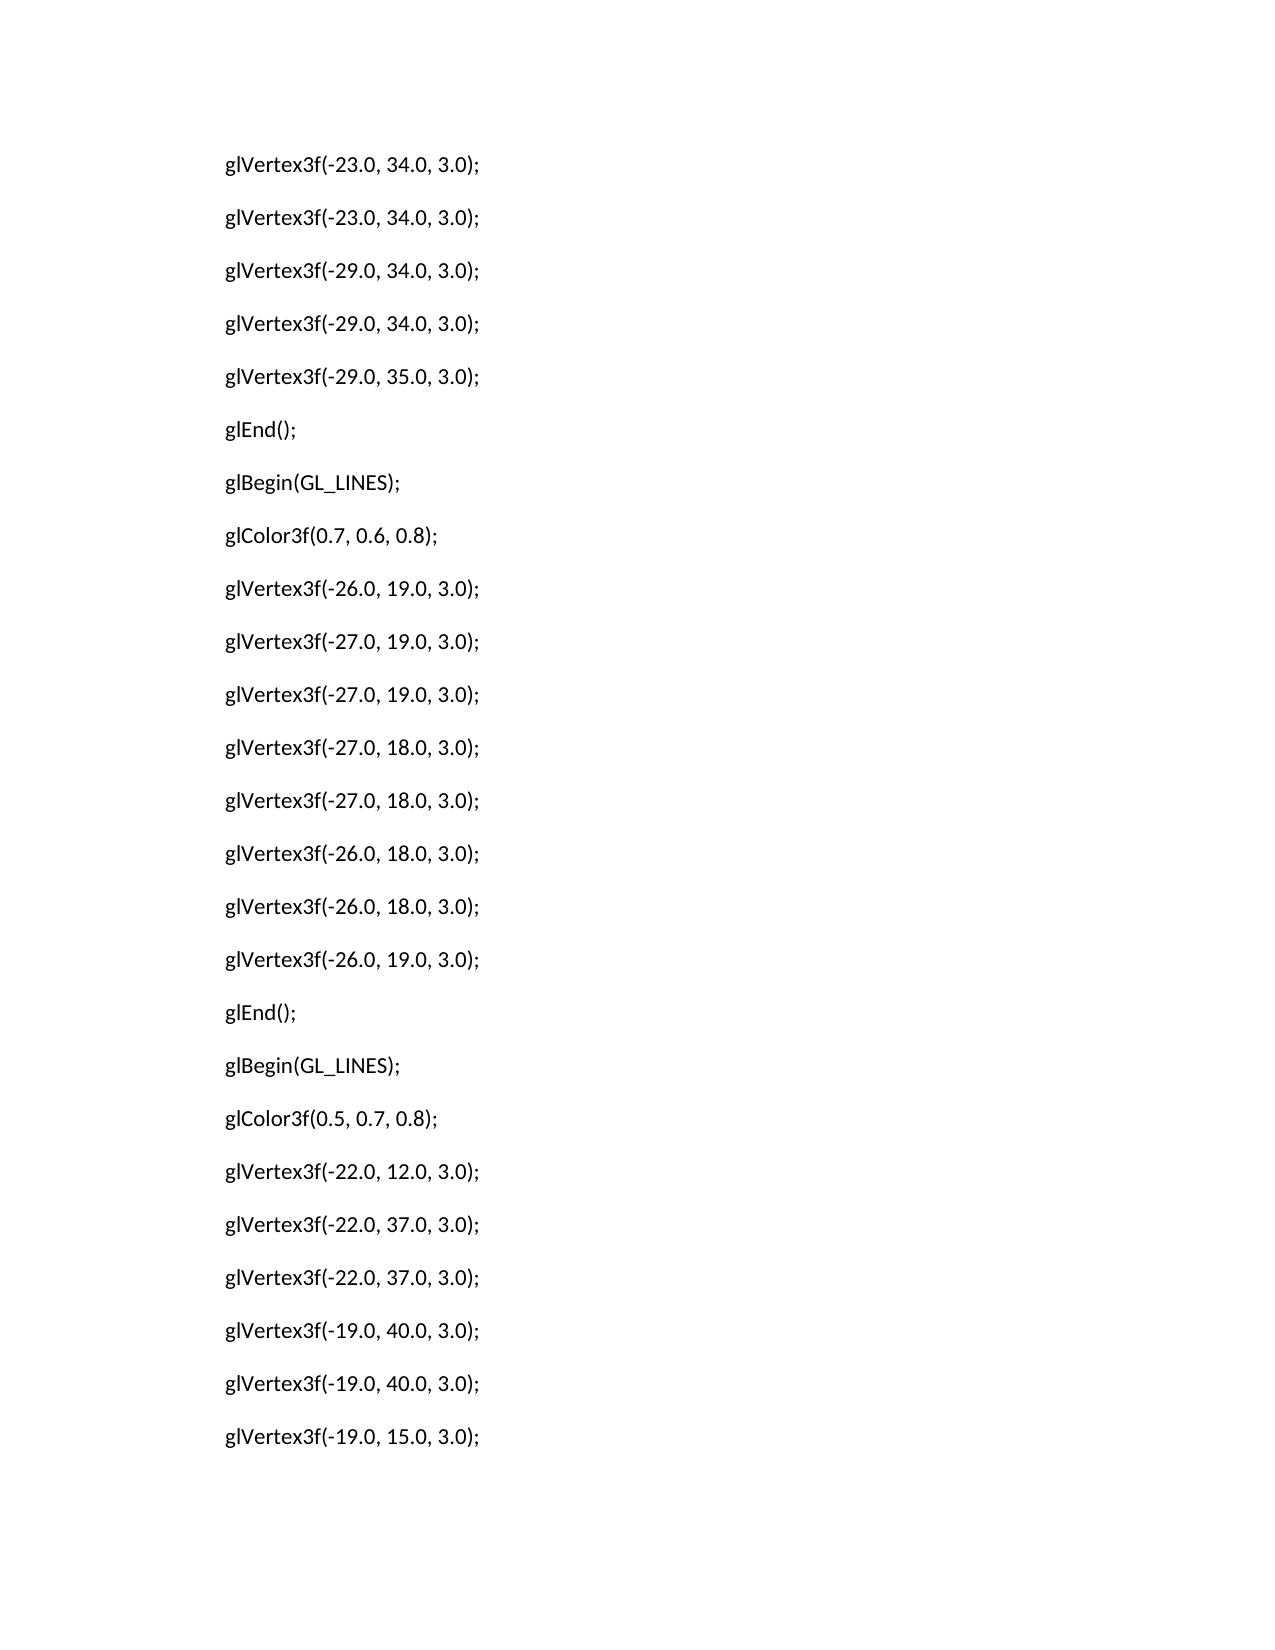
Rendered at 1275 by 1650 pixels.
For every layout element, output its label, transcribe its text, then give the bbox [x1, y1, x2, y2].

text glVertex3f(-19.0, 40.0, 3.0); [150, 1369, 1125, 1397]
text glVertex3f(-29.0, 34.0, 3.0); [150, 256, 1125, 284]
text glVertex3f(-27.0, 18.0, 3.0); [150, 733, 1125, 761]
text glEnd(); [150, 415, 1125, 443]
text glVertex3f(-27.0, 19.0, 3.0); [150, 627, 1125, 655]
text glVertex3f(-23.0, 34.0, 3.0); [150, 150, 1125, 178]
text glVertex3f(-26.0, 18.0, 3.0); [150, 892, 1125, 920]
text glVertex3f(-26.0, 19.0, 3.0); [150, 574, 1125, 602]
text glVertex3f(-29.0, 35.0, 3.0); [150, 362, 1125, 390]
text glVertex3f(-22.0, 37.0, 3.0); [150, 1210, 1125, 1238]
text glVertex3f(-22.0, 12.0, 3.0); [150, 1157, 1125, 1185]
text glVertex3f(-27.0, 18.0, 3.0); [150, 786, 1125, 814]
text glEnd(); [150, 998, 1125, 1026]
text glVertex3f(-19.0, 40.0, 3.0); [150, 1316, 1125, 1344]
text glVertex3f(-27.0, 19.0, 3.0); [150, 680, 1125, 708]
text glVertex3f(-22.0, 37.0, 3.0); [150, 1263, 1125, 1291]
text glColor3f(0.5, 0.7, 0.8); [150, 1104, 1125, 1132]
text glVertex3f(-23.0, 34.0, 3.0); [150, 203, 1125, 231]
text glBegin(GL_LINES); [150, 1051, 1125, 1079]
text glVertex3f(-26.0, 19.0, 3.0); [150, 945, 1125, 973]
text glVertex3f(-29.0, 34.0, 3.0); [150, 309, 1125, 337]
text glColor3f(0.7, 0.6, 0.8); [150, 521, 1125, 549]
text glVertex3f(-26.0, 18.0, 3.0); [150, 839, 1125, 867]
text glBegin(GL_LINES); [150, 468, 1125, 496]
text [150, 1422, 1125, 1451]
